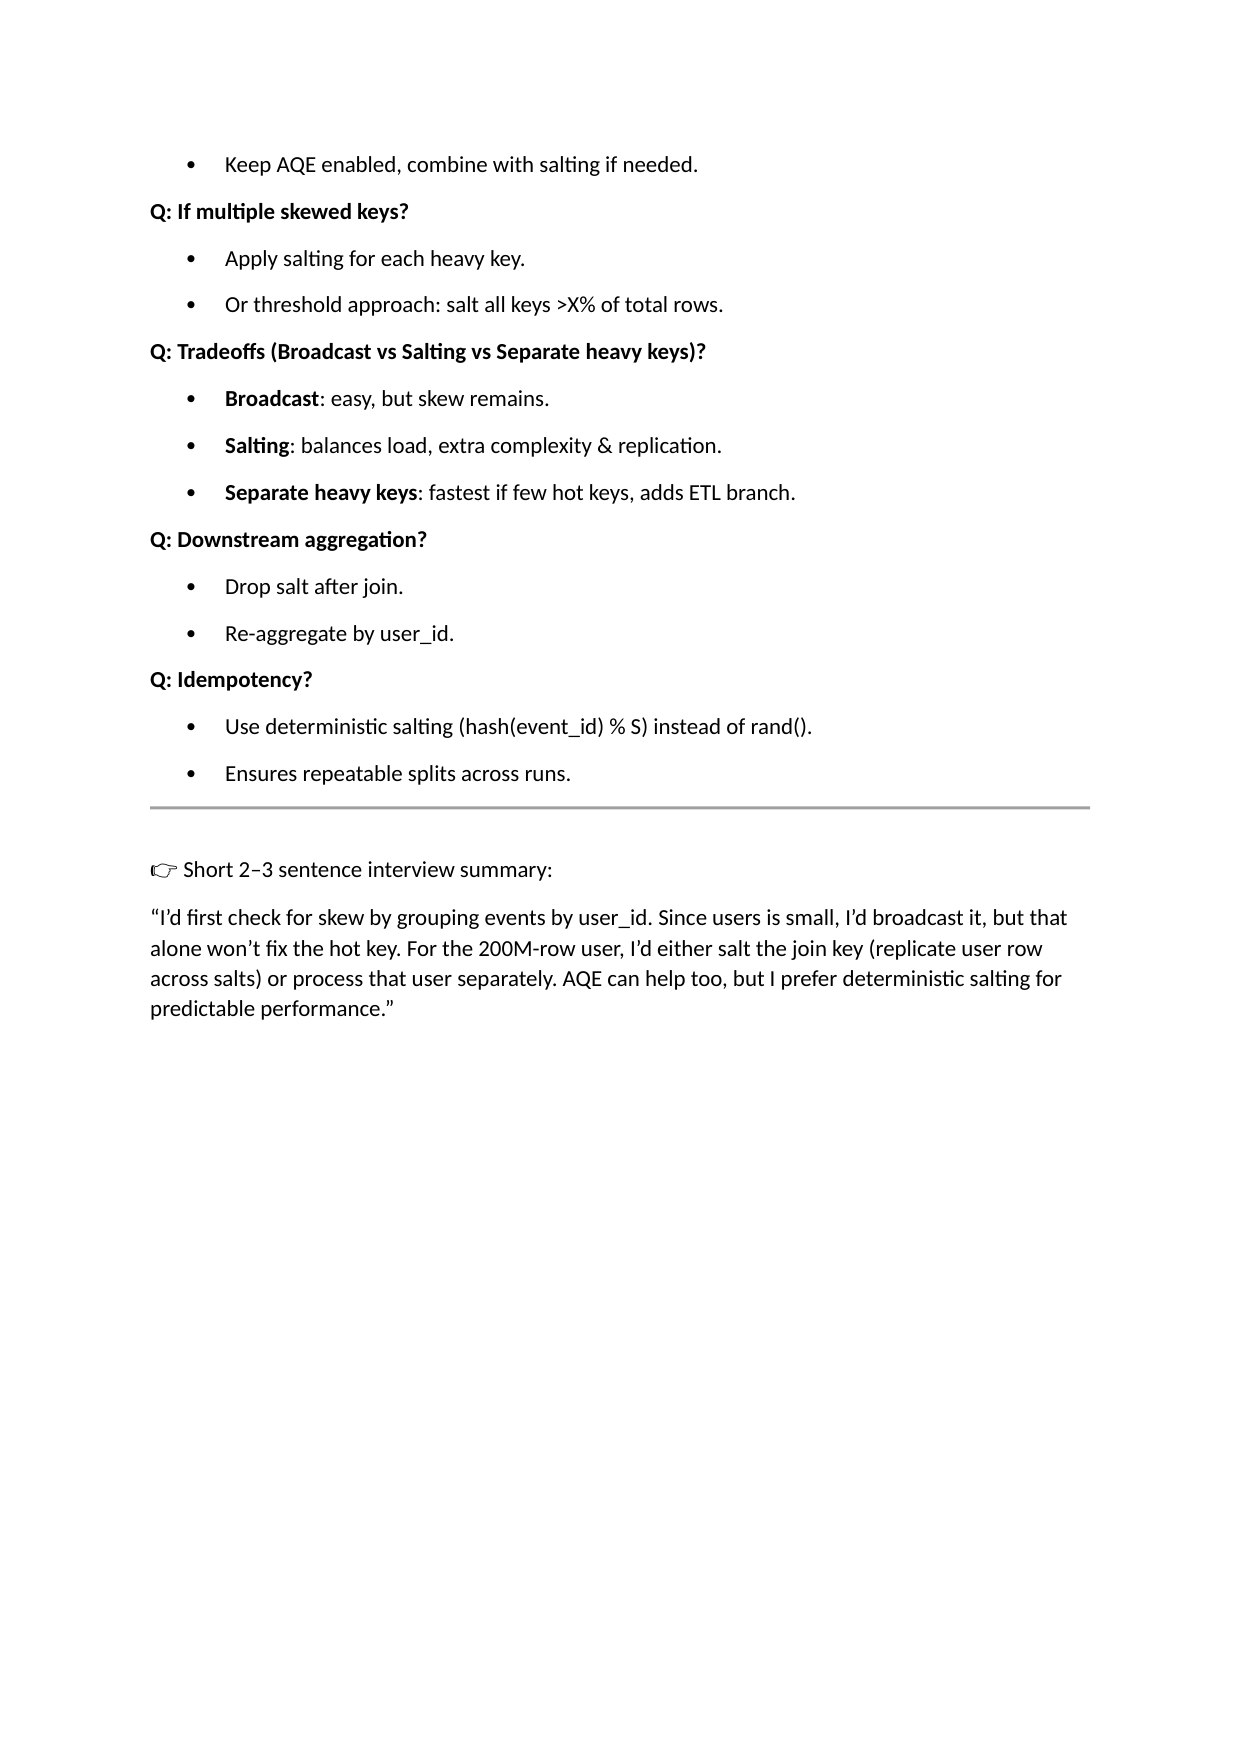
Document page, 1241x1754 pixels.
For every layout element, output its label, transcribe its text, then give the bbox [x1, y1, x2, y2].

list Drop salt after join. [187, 572, 1090, 600]
text 👉 Short 2–3 sentence interview summary: [150, 853, 1090, 884]
text Q: If multiple skewed keys? [150, 197, 1090, 225]
list Apply salting for each heavy key. [187, 244, 1090, 272]
list Or threshold approach: salt all keys >X% of total rows. [187, 291, 1090, 319]
text Q: Tradeoffs (Broadcast vs Salting vs Separate heavy keys)? [150, 337, 1090, 366]
list Salting: balances load, extra complexity & replication. [187, 431, 1090, 459]
text Q: Downstream aggregation? [150, 525, 1090, 553]
list Use deterministic salting (hash(event_id) % S) instead of rand(). [187, 712, 1090, 741]
text Q: Idempotency? [150, 666, 1090, 694]
list Ensures repeatable splits across runs. [187, 759, 1090, 787]
list Keep AQE enabled, combine with salting if needed. [187, 150, 1090, 178]
list Re-aggregate by user_id. [187, 619, 1090, 647]
text “I’d first check for skew by grouping events by user_id. Since users is small, I’d broadcast it, but that alone won’t fix the hot key. For the 200M-row user, I’d either salt the join key (replicate user row across salts) or process that user separately. AQE can help too, but I prefer deterministic salting for predictable performance.” [150, 903, 1090, 1022]
list Separate heavy keys: fastest if few hot keys, adds ETL branch. [187, 478, 1090, 506]
list Broadcast: easy, but skew remains. [187, 384, 1090, 412]
